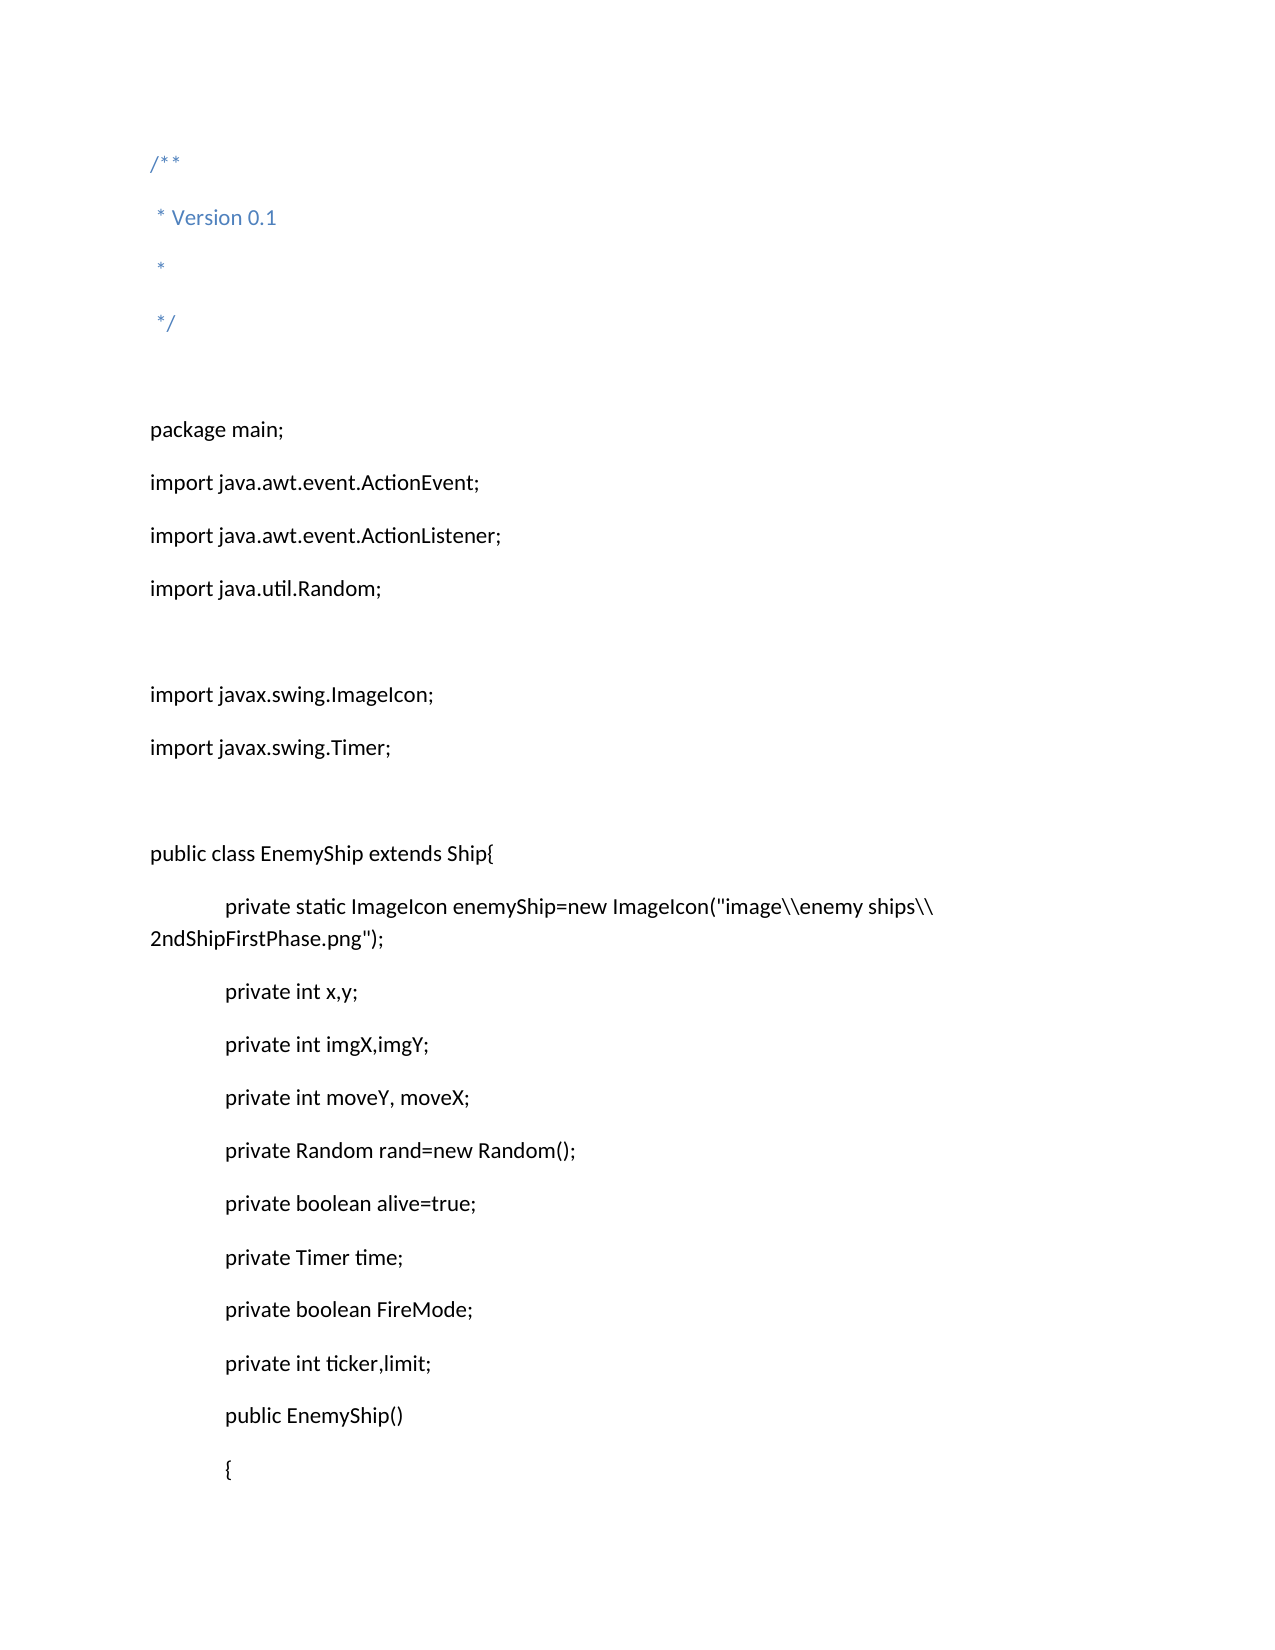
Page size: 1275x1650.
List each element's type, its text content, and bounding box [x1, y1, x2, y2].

text package main; [150, 415, 1125, 443]
text * Version 0.1 [150, 203, 1125, 231]
text private boolean FireMode; [150, 1296, 1125, 1324]
text private int ticker,limit; [150, 1349, 1125, 1377]
text import java.awt.event.ActionEvent; [150, 468, 1125, 496]
text private int imgX,imgY; [150, 1031, 1125, 1058]
text private int x,y; [150, 977, 1125, 1006]
text private boolean alive=true; [150, 1189, 1125, 1218]
text private Timer time; [150, 1243, 1125, 1271]
text import java.awt.event.ActionListener; [150, 521, 1125, 549]
text private static ImageIcon enemyShip=new ImageIcon("image\\enemy ships\\2ndShipFirstPhase.png"); [150, 892, 1125, 952]
text { [150, 1455, 1125, 1483]
text import java.util.Random; [150, 574, 1125, 602]
text public EnemyShip() [150, 1402, 1125, 1430]
text import javax.swing.Timer; [150, 733, 1125, 761]
text import javax.swing.ImageIcon; [150, 680, 1125, 708]
text public class EnemyShip extends Ship{ [150, 839, 1125, 867]
text private Random rand=new Random(); [150, 1137, 1125, 1164]
text /** [150, 150, 1125, 178]
text */ [150, 309, 1125, 337]
text * [150, 256, 1125, 284]
text private int moveY, moveX; [150, 1083, 1125, 1112]
